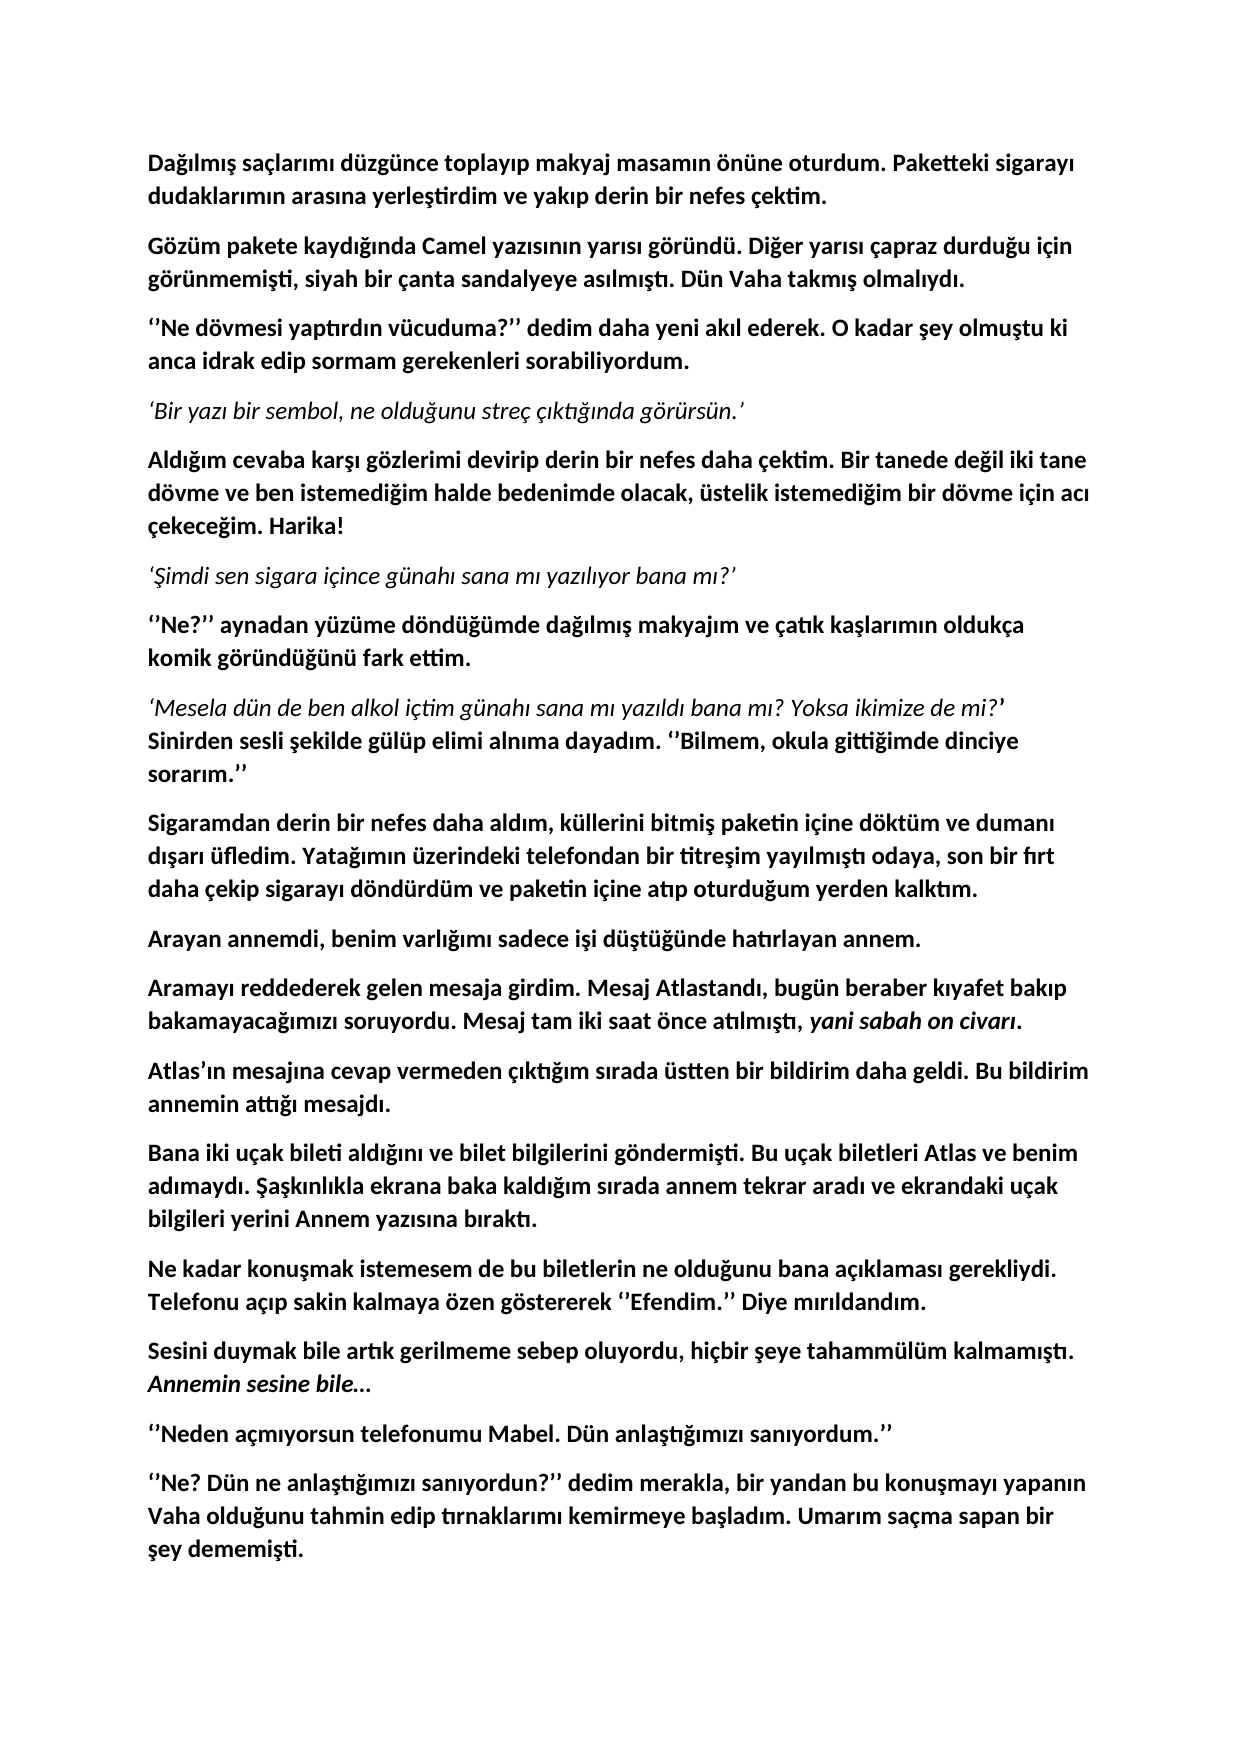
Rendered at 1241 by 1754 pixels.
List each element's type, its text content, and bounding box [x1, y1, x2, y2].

text Sigaramdan derin bir nefes daha aldım, küllerini bitmiş paketin içine döktüm ve dumanı dışarı üfledim. Yatağımın üzerindeki telefondan bir titreşim yayılmıştı odaya, son bir fırt daha çekip sigarayı döndürdüm ve paketin içine atıp oturduğum yerden kalktım. [148, 808, 1093, 904]
text ‘’Ne dövmesi yaptırdın vücuduma?’’ dedim daha yeni akıl ederek. O kadar şey olmuştu ki anca idrak edip sormam gerekenleri sorabiliyordum. [148, 313, 1093, 376]
text ‘Bir yazı bir sembol, ne olduğunu streç çıktığında görürsün.’ [148, 395, 1093, 426]
text Atlas’ın mesajına cevap vermeden çıktığım sırada üstten bir bildirim daha geldi. Bu bildirim annemin attığı mesajdı. [148, 1055, 1093, 1118]
text ‘’Neden açmıyorsun telefonumu Mabel. Dün anlaştığımızı sanıyordum.’’ [148, 1418, 1093, 1448]
text Aramayı reddederek gelen mesaja girdim. Mesaj Atlastandı, bugün beraber kıyafet bakıp bakamayacağımızı soruyordu. Mesaj tam iki saat önce atılmıştı, yani sabah on civarı. [148, 973, 1093, 1036]
text ‘’Ne? Dün ne anlaştığımızı sanıyordun?’’ dedim merakla, bir yandan bu konuşmayı yapanın Vaha olduğunu tahmin edip tırnaklarımı kemirmeye başladım. Umarım saçma sapan bir şey dememişti. [148, 1468, 1093, 1564]
text Ne kadar konuşmak istemesem de bu biletlerin ne olduğunu bana açıklaması gerekliydi. Telefonu açıp sakin kalmaya özen göstererek ‘’Efendim.’’ Diye mırıldandım. [148, 1253, 1093, 1316]
text Dağılmış saçlarımı düzgünce toplayıp makyaj masamın önüne oturdum. Paketteki sigarayı dudaklarımın arasına yerleştirdim ve yakıp derin bir nefes çektim. [148, 148, 1093, 211]
text ‘Mesela dün de ben alkol içtim günahı sana mı yazıldı bana mı? Yoksa ikimize de mi?’ Sinirden sesli şekilde gülüp elimi alnıma dayadım. ‘’Bilmem, okula gittiğimde dinciye sorarım.’’ [148, 692, 1093, 788]
text Sesini duymak bile artık gerilmeme sebep oluyordu, hiçbir şeye tahammülüm kalmamıştı. Annemin sesine bile… [148, 1336, 1093, 1399]
text ‘Şimdi sen sigara içince günahı sana mı yazılıyor bana mı?’ [148, 560, 1093, 591]
text Aldığım cevaba karşı gözlerimi devirip derin bir nefes daha çektim. Bir tanede değil iki tane dövme ve ben istemediğim halde bedenimde olacak, üstelik istemediğim bir dövme için acı çekeceğim. Harika! [148, 445, 1093, 541]
text Arayan annemdi, benim varlığımı sadece işi düştüğünde hatırlayan annem. [148, 923, 1093, 953]
text Bana iki uçak bileti aldığını ve bilet bilgilerini göndermişti. Bu uçak biletleri Atlas ve benim adımaydı. Şaşkınlıkla ekrana baka kaldığım sırada annem tekrar aradı ve ekrandaki uçak bilgileri yerini Annem yazısına bıraktı. [148, 1138, 1093, 1234]
text Gözüm pakete kaydığında Camel yazısının yarısı göründü. Diğer yarısı çapraz durduğu için görünmemişti, siyah bir çanta sandalyeye asılmıştı. Dün Vaha takmış olmalıydı. [148, 230, 1093, 293]
text ‘’Ne?’’ aynadan yüzüme döndüğümde dağılmış makyajım ve çatık kaşlarımın oldukça komik göründüğünü fark ettim. [148, 610, 1093, 673]
